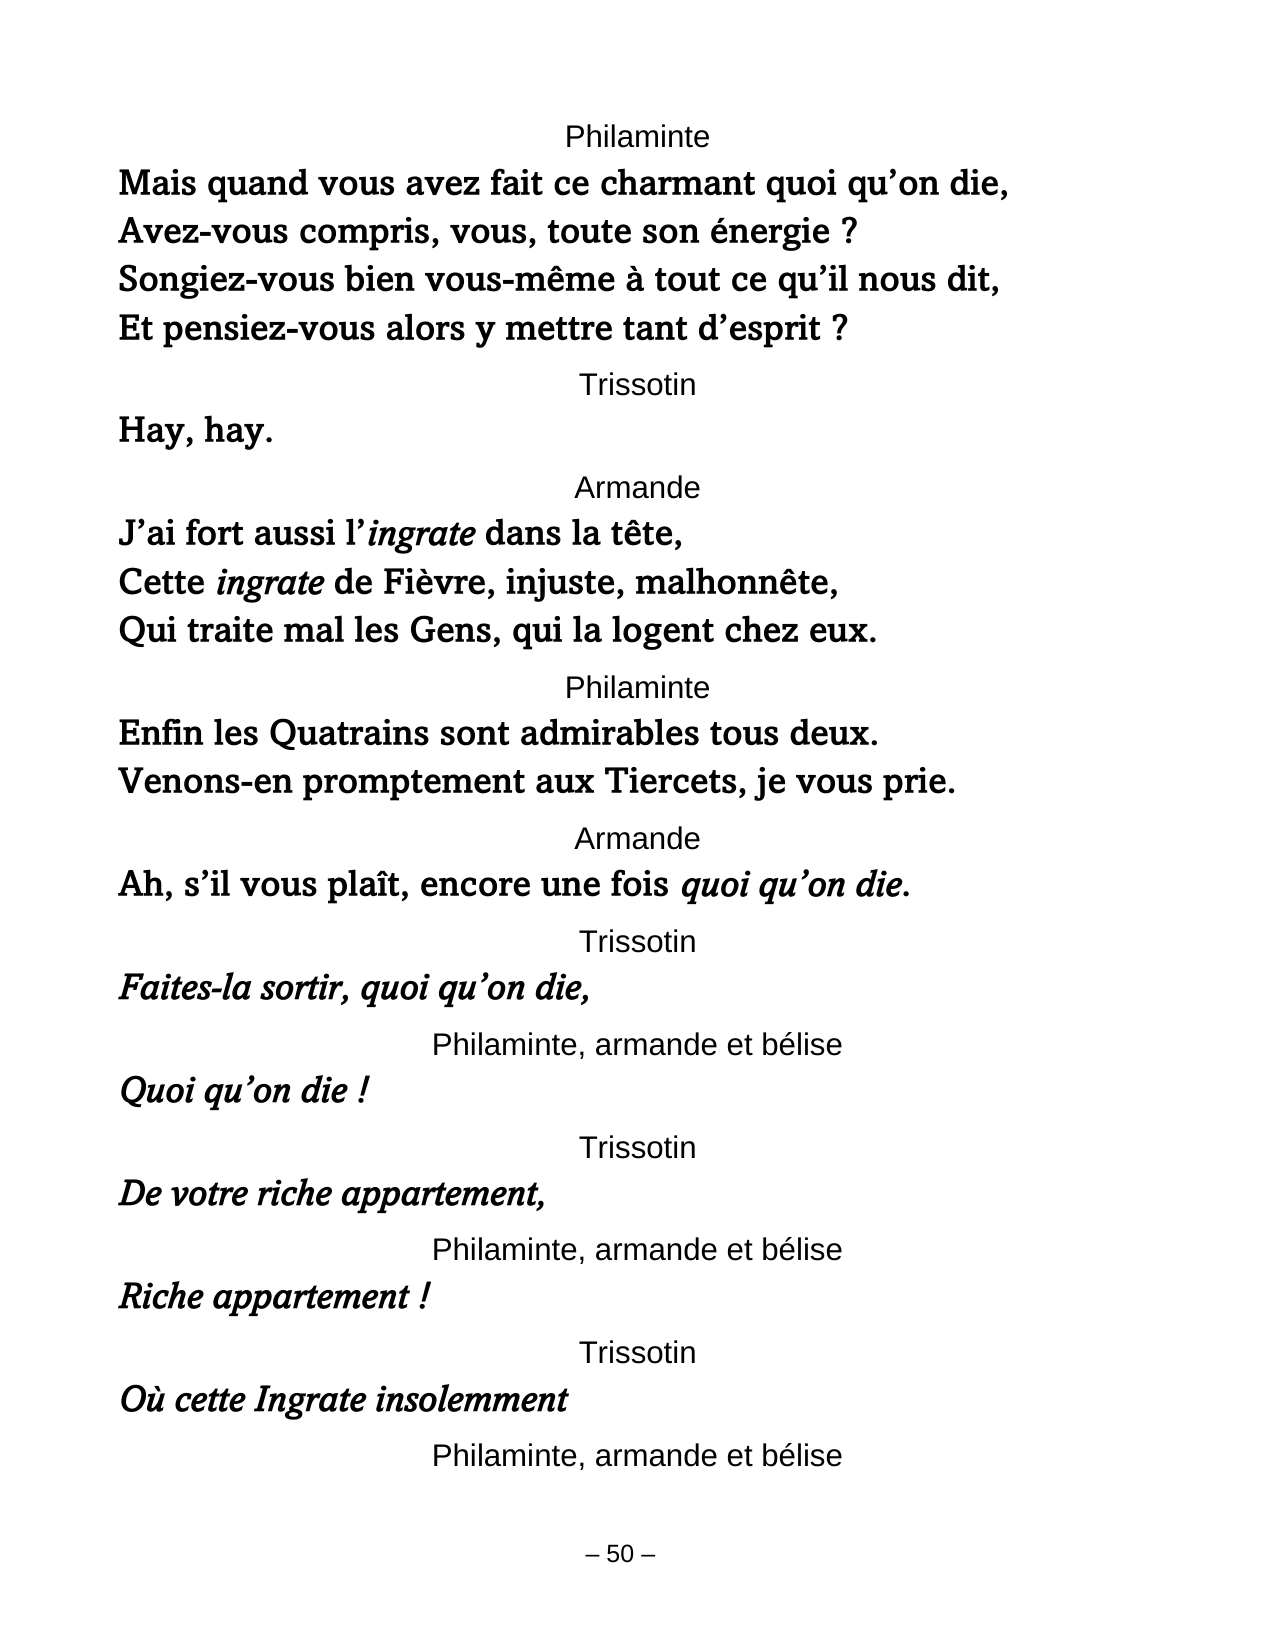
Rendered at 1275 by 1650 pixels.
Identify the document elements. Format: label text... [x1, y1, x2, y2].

text Philaminte [118, 669, 1157, 704]
text Et pensiez-vous alors y mettre tant d’esprit ? [118, 305, 1157, 349]
text Cette ingrate de Fièvre, injuste, malhonnête, [118, 559, 1157, 603]
text Philaminte, armande et bélise [118, 1026, 1157, 1062]
text Trissotin [118, 1129, 1157, 1164]
text Songiez-vous bien vous-même à tout ce qu’il nous dit, [118, 257, 1157, 301]
text Avez-vous compris, vous, toute son énergie ? [118, 208, 1157, 252]
text Mais quand vous avez fait ce charmant quoi qu’on die, [118, 160, 1157, 204]
text Venons-en promptement aux Tiercets, je vous prie. [118, 759, 1157, 803]
text Armande [118, 469, 1157, 504]
text Ah, s’il vous plaît, encore une fois quoi qu’on die. [118, 862, 1157, 906]
text De votre riche appartement, [118, 1171, 1157, 1214]
text Trissotin [118, 1334, 1157, 1370]
text J’ai fort aussi l’ingrate dans la tête, [118, 511, 1157, 555]
text Quoi qu’on die ! [118, 1068, 1157, 1112]
text Qui traite mal les Gens, qui la logent chez eux. [118, 608, 1157, 652]
text Philaminte, armande et bélise [118, 1437, 1157, 1473]
text Trissotin [118, 366, 1157, 402]
text Enfin les Quatrains sont admirables tous deux. [118, 711, 1157, 755]
text Armande [118, 820, 1157, 856]
text Trissotin [118, 923, 1157, 959]
text Où cette Ingrate insolemment [118, 1376, 1157, 1420]
text Faites-la sortir, quoi qu’on die, [118, 965, 1157, 1009]
text Philaminte, armande et bélise [118, 1231, 1157, 1267]
text Riche appartement ! [118, 1274, 1157, 1317]
text Philaminte [118, 118, 1157, 154]
text Hay, hay. [118, 408, 1157, 452]
